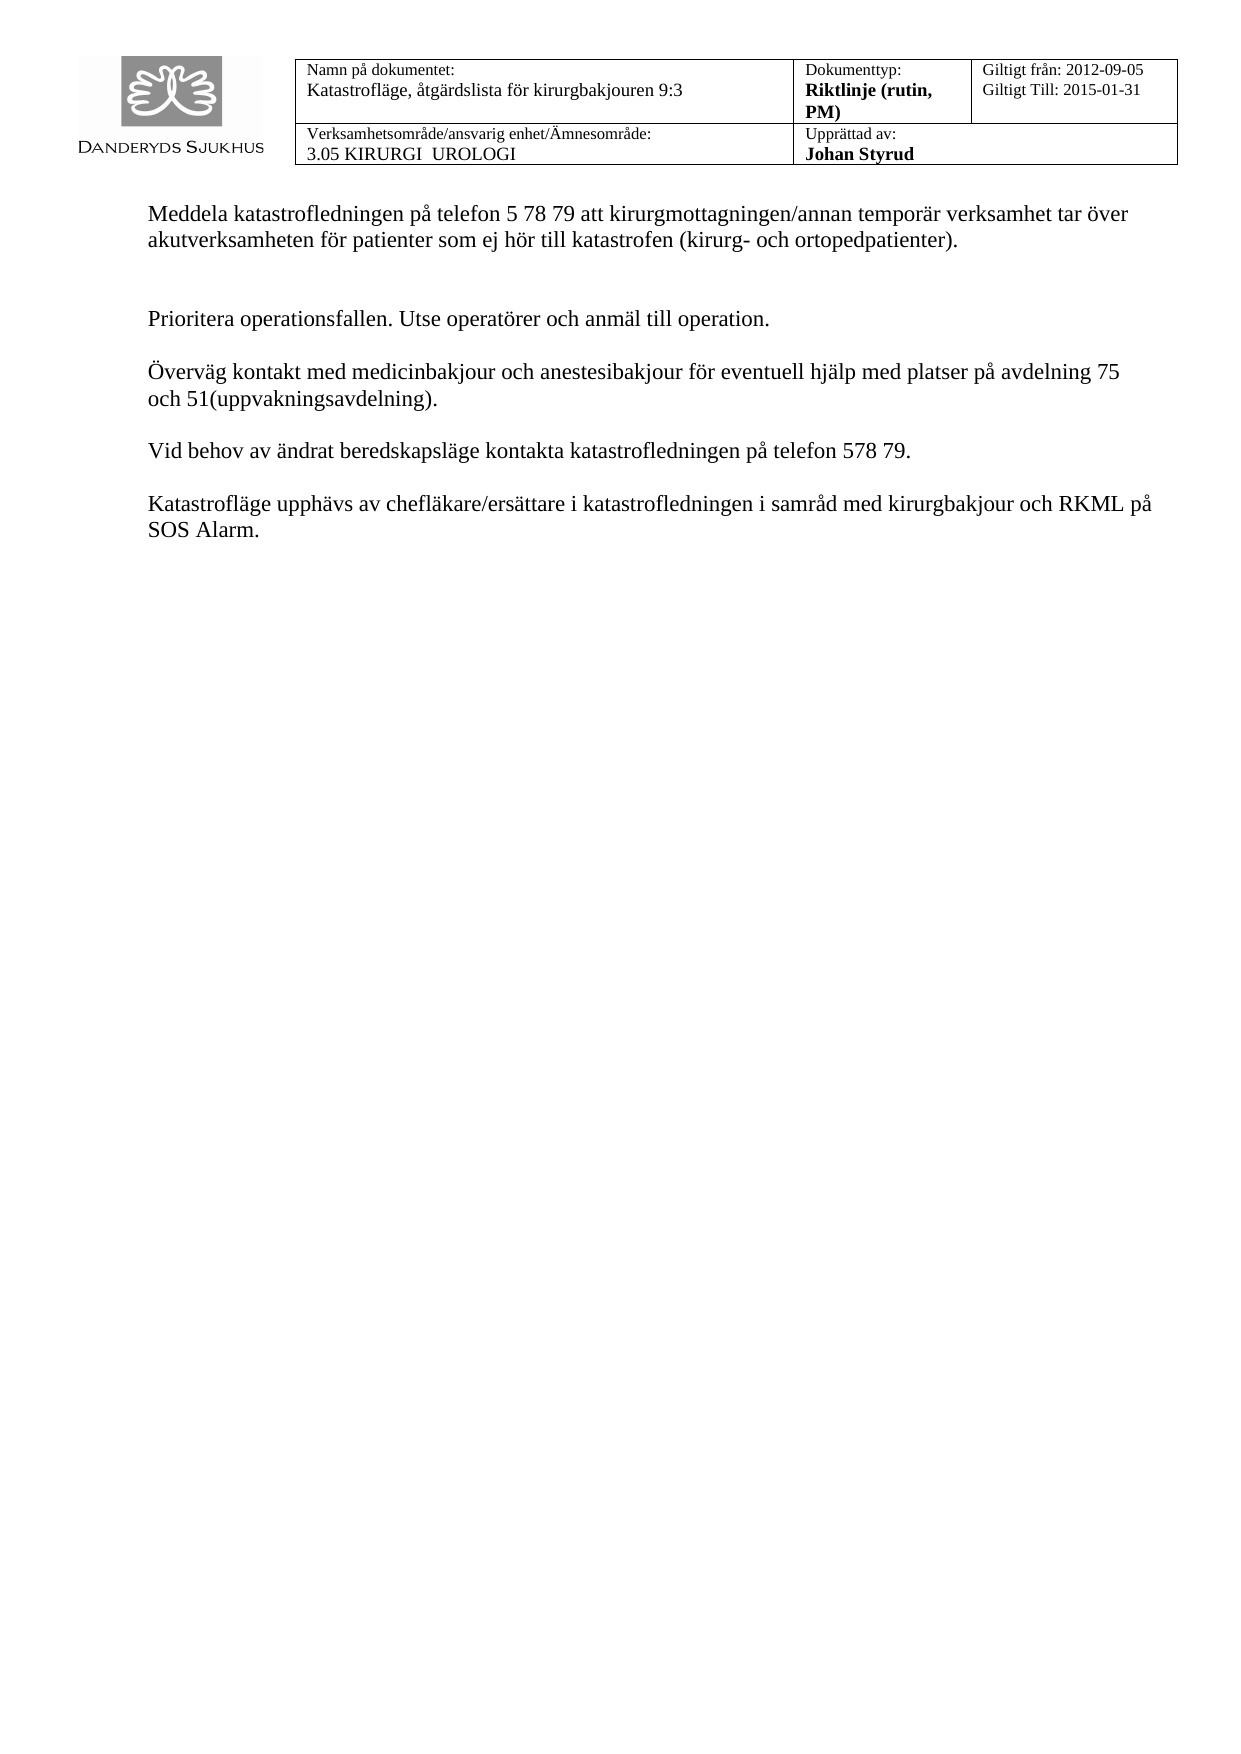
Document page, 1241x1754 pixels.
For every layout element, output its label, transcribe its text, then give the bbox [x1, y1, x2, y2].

text Meddela katastrofledningen på telefon 5 78 79 att kirurgmottagningen/annan temporär verksamhet tar över akutverksamheten för patienter som ej hör till katastrofen (kirurg- och ortopedpatienter). [148, 200, 1162, 253]
text Katastrofläge upphävs av chefläkare/ersättare i katastrofledningen i samråd med kirurgbakjour och RKML på SOS Alarm. [148, 490, 1162, 543]
text Vid behov av ändrat beredskapsläge kontakta katastrofledningen på telefon 578 79. [148, 437, 1162, 464]
text Överväg kontakt med medicinbakjour och anestesibakjour för eventuell hjälp med platser på avdelning 75 och 51(uppvakningsavdelning). [148, 358, 1162, 411]
text Prioritera operationsfallen. Utse operatörer och anmäl till operation. [148, 306, 1162, 332]
picture [78, 56, 264, 153]
